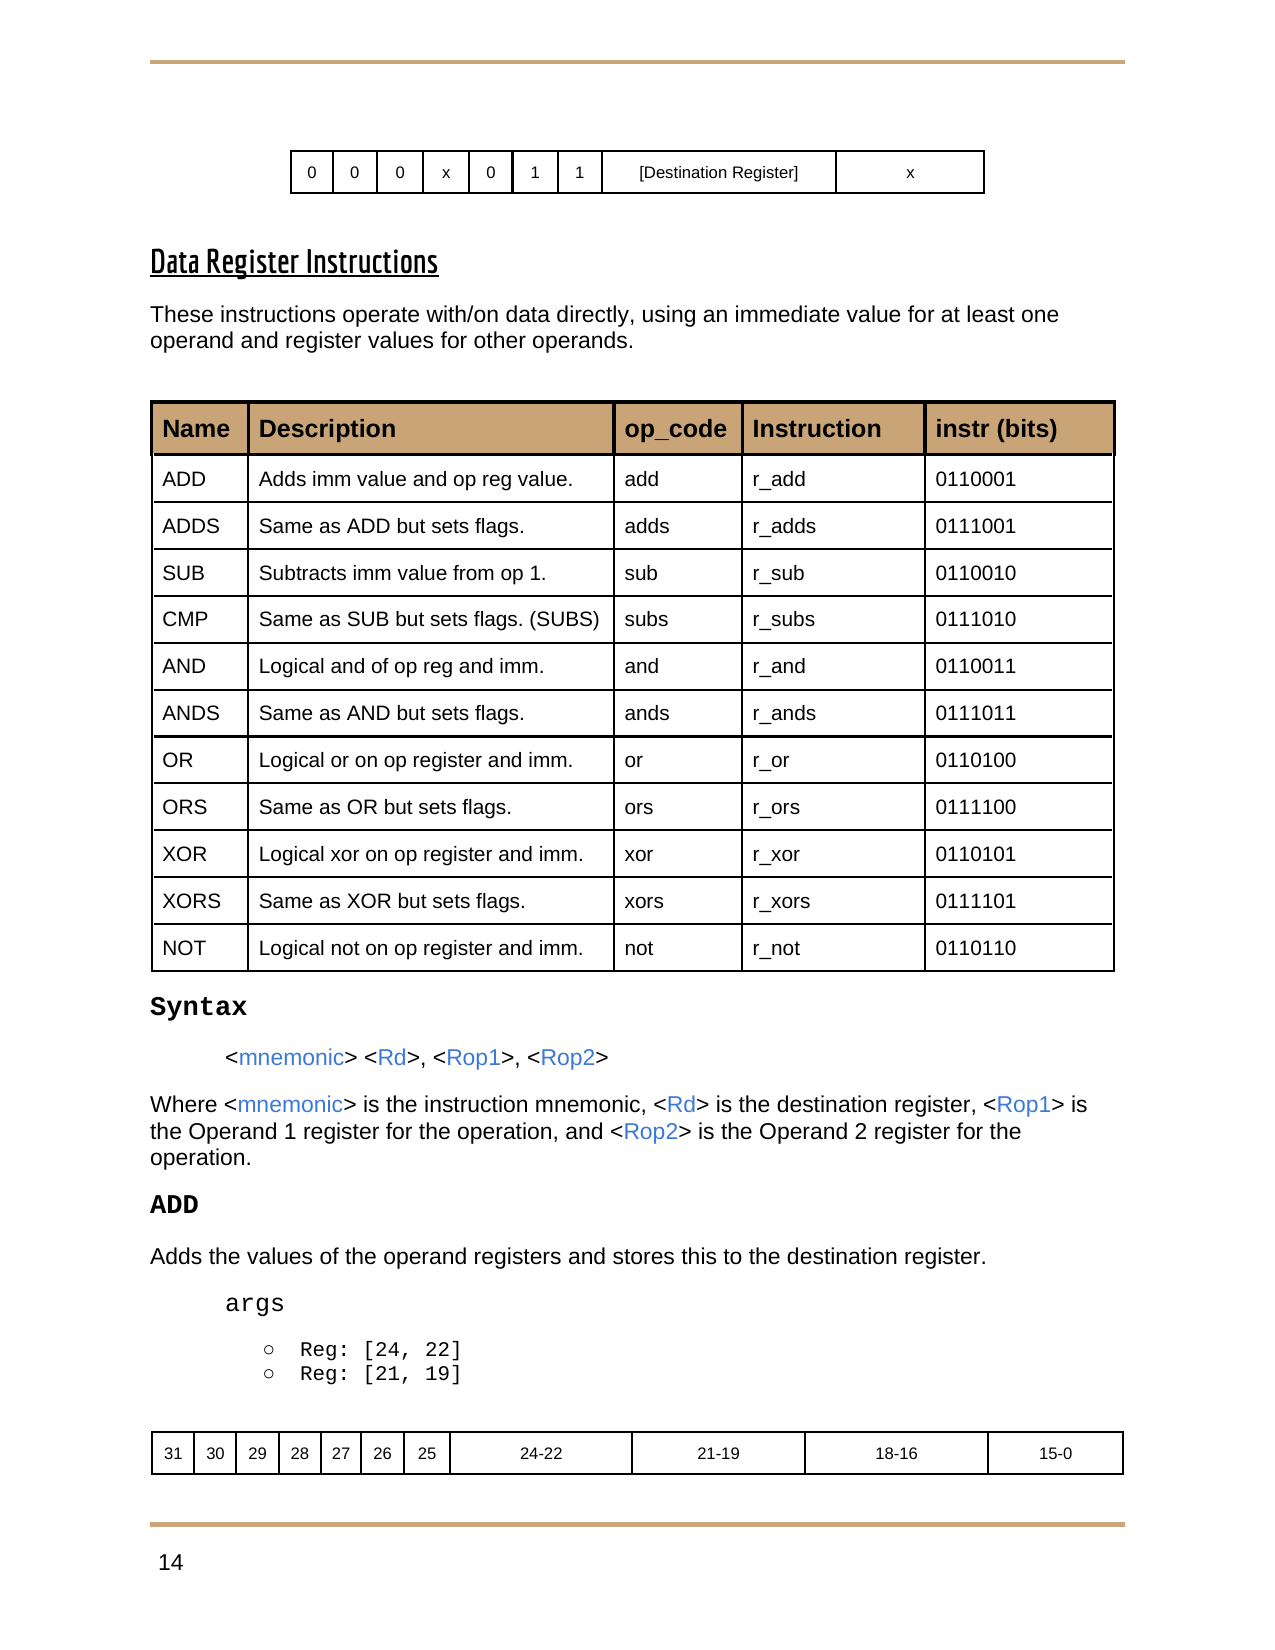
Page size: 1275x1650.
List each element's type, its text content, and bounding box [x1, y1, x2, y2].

table_cell or [615, 738, 741, 782]
table_header 30 [195, 1433, 235, 1473]
table_cell r_adds [743, 503, 924, 548]
table_cell r_ors [743, 784, 924, 829]
table_cell OR [153, 736, 247, 782]
table_cell xors [615, 878, 741, 923]
text Adds the values of the operand registers and stores this to the destination register. [150, 1243, 1125, 1269]
table_cell r_subs [743, 597, 924, 642]
table_cell x [424, 152, 468, 192]
table_cell 0 [292, 152, 332, 192]
table_cell 0111011 [926, 689, 1113, 735]
table_cell and [615, 644, 741, 688]
table_cell 0110010 [926, 548, 1113, 595]
table_header op_code [616, 404, 741, 453]
table_header 26 [362, 1433, 403, 1473]
table_cell AND [153, 643, 247, 688]
table_cell Same as SUB but sets flags. (SUBS) [249, 597, 613, 642]
table_header Instruction [744, 404, 923, 453]
table_cell Same as XOR but sets flags. [249, 878, 613, 923]
table_cell 0110100 [926, 735, 1113, 782]
table_header 29 [237, 1433, 278, 1473]
table_header 28 [280, 1433, 320, 1473]
table_cell r_ands [743, 691, 924, 735]
table_cell ADD [153, 454, 247, 501]
list Reg: [21, 19] [262, 1363, 1125, 1387]
table_cell r_xors [743, 878, 924, 923]
table_cell Logical or on op register and imm. [249, 738, 613, 782]
table_cell 0110101 [926, 829, 1113, 876]
table_cell 0110110 [926, 923, 1113, 970]
table_cell Same as ADD but sets flags. [249, 503, 613, 548]
table_header instr (bits) [927, 404, 1113, 453]
table_cell 0 [470, 152, 511, 192]
table_cell Same as OR but sets flags. [249, 784, 613, 829]
table_cell Adds imm value and op reg value. [249, 456, 613, 501]
table_cell [Destination Register] [603, 152, 835, 192]
table_cell SUB [153, 549, 247, 595]
table_cell r_or [743, 738, 924, 782]
table_cell XOR [153, 830, 247, 876]
table_cell 0 [334, 152, 376, 192]
table_cell r_and [743, 644, 924, 688]
table_cell 1 [559, 152, 601, 192]
text <mnemonic> <Rd>, <Rop1>, <Rop2> [150, 1044, 1125, 1071]
picture [150, 60, 1125, 64]
table_cell not [615, 925, 741, 970]
table_cell 0111001 [926, 501, 1113, 548]
table_header 18-16 [806, 1433, 987, 1473]
table_header 15-0 [989, 1433, 1122, 1473]
table_cell x [837, 152, 983, 192]
table_cell NOT [153, 924, 247, 970]
table_cell XORS [153, 877, 247, 923]
picture [150, 1522, 1125, 1527]
table_cell 0111100 [926, 782, 1113, 829]
table_cell add [615, 456, 741, 501]
table_header 31 [153, 1433, 193, 1473]
text args [225, 1290, 1125, 1318]
table_header 21-19 [633, 1433, 804, 1473]
table_cell ands [615, 691, 741, 735]
text Where <mnemonic> is the instruction mnemonic, <Rd> is the destination register, <Rop1> is the Operand 1 register for the operation, and <Rop2> is the Operand 2 register for the operation. [150, 1091, 1125, 1171]
table_cell Logical and of op reg and imm. [249, 644, 613, 688]
table_cell Logical xor on op register and imm. [249, 831, 613, 876]
table_cell r_xor [743, 831, 924, 876]
table_header 24-22 [451, 1433, 631, 1473]
text Syntax [150, 993, 1125, 1023]
subtitle Data Register Instructions [150, 241, 1125, 280]
table_cell r_add [743, 456, 924, 501]
table_cell ors [615, 784, 741, 829]
table_header 27 [322, 1433, 360, 1473]
table_cell subs [615, 597, 741, 642]
table_cell Same as AND but sets flags. [249, 691, 613, 735]
table_header 25 [405, 1433, 449, 1473]
table_cell adds [615, 503, 741, 548]
table_cell ORS [153, 783, 247, 829]
table_cell CMP [153, 596, 247, 642]
table_cell 0111010 [926, 595, 1113, 642]
table_cell sub [615, 550, 741, 595]
table_cell ANDS [153, 690, 247, 735]
text These instructions operate with/on data directly, using an immediate value for at least one operand and register values for other operands. [150, 301, 1125, 353]
table_cell r_not [743, 925, 924, 970]
table_cell Logical not on op register and imm. [249, 925, 613, 970]
table_cell r_sub [743, 550, 924, 595]
table_header Description [250, 404, 612, 453]
table_cell ADDS [153, 502, 247, 548]
table_cell 0 [378, 152, 422, 192]
table_cell Subtracts imm value from op 1. [249, 550, 613, 595]
table_cell 1 [514, 152, 557, 192]
table_cell 0111101 [926, 876, 1113, 923]
table_cell xor [615, 831, 741, 876]
table_cell 0110011 [926, 642, 1113, 688]
list Reg: [24, 22] [262, 1339, 1125, 1363]
text ADD [150, 1191, 1125, 1222]
table_header Name [153, 404, 247, 453]
table_cell 0110001 [926, 453, 1113, 501]
